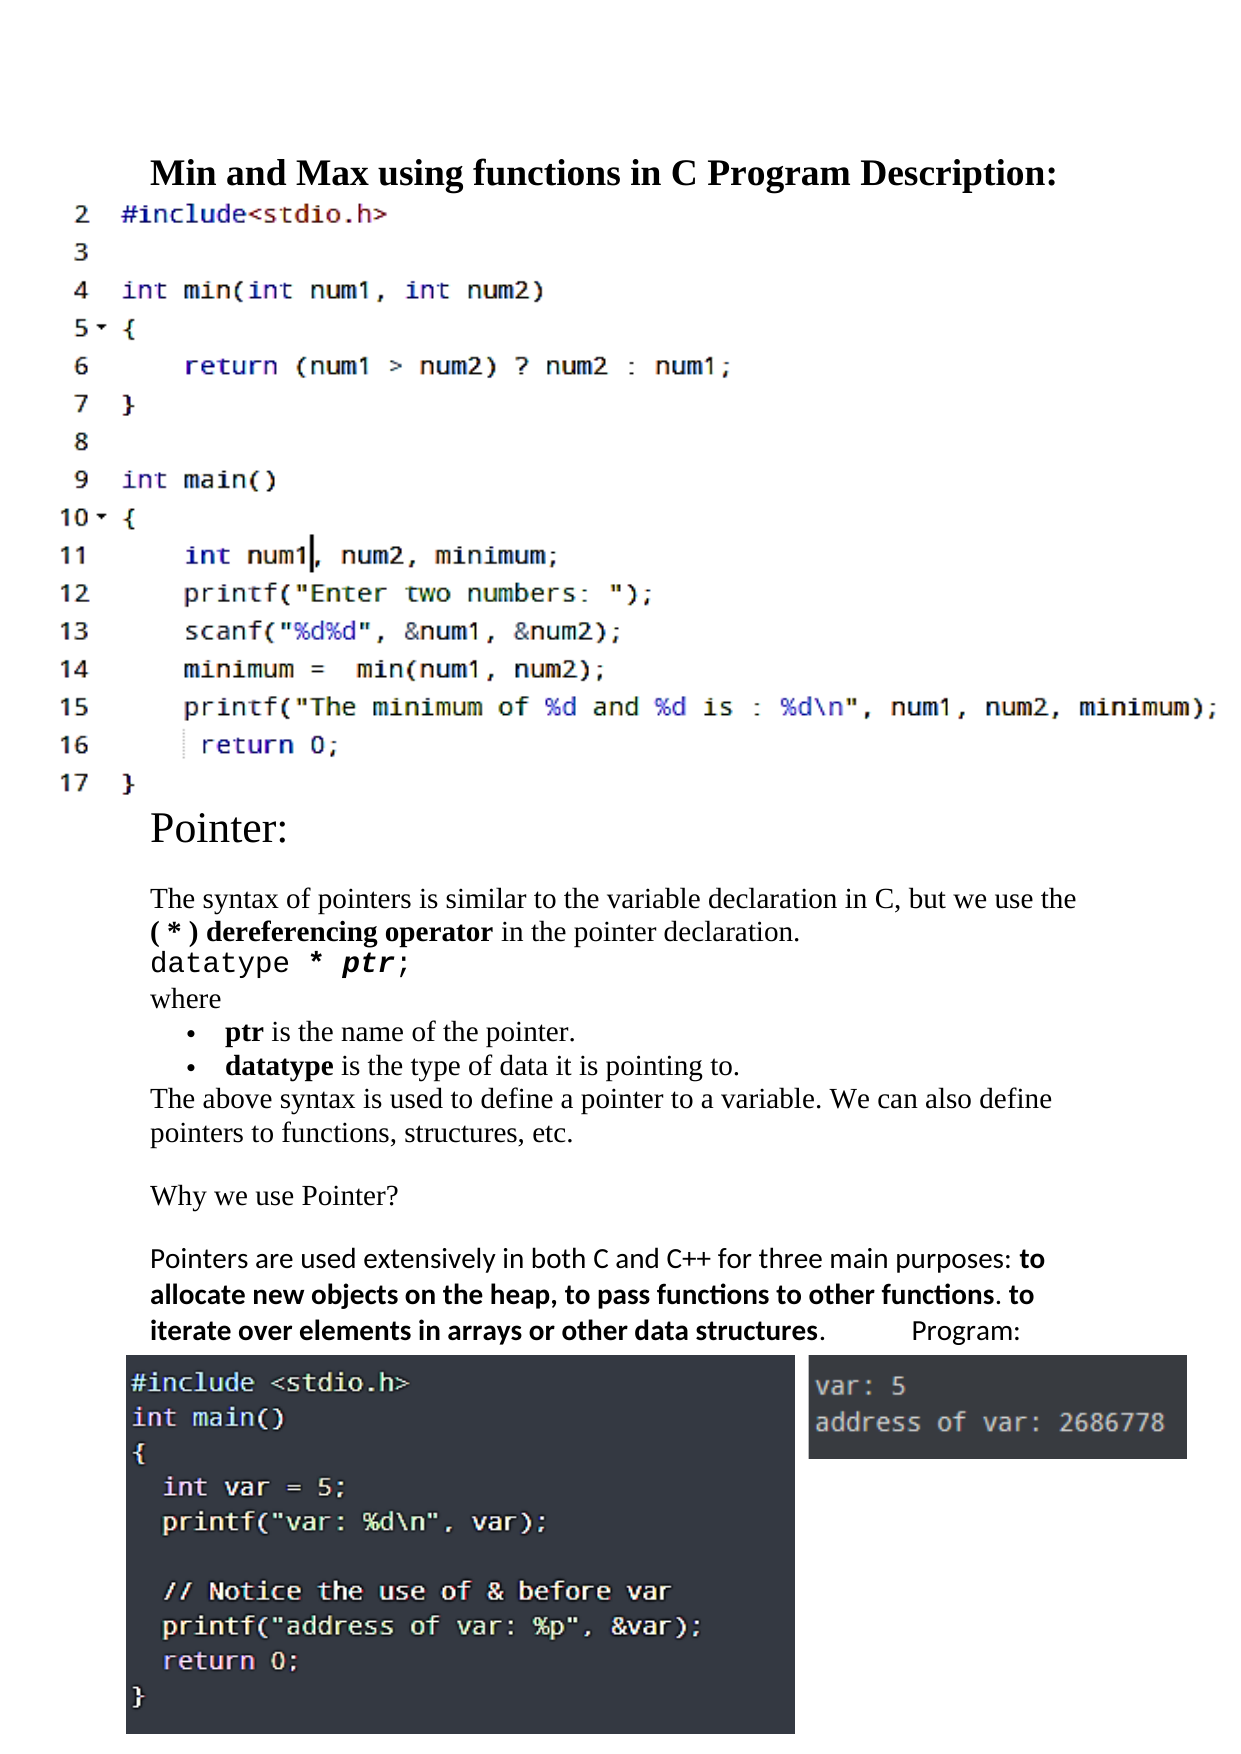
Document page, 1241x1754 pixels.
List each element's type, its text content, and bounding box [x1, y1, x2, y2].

picture [58, 192, 1241, 888]
text The syntax of pointers is similar to the variable declaration in C, but we use the ( * ) dereferencing operator in the pointer declaration. [150, 881, 1090, 948]
text datatype * ptr; [150, 948, 1090, 981]
text Pointer: [150, 801, 1090, 852]
list datatype is the type of data it is pointing to. [187, 1048, 1090, 1082]
text where [150, 981, 1090, 1014]
picture [126, 1355, 795, 1734]
text Pointers are used extensively in both C and C++ for three main purposes: to allocate new objects on the heap, to pass functions to other functions. to iterate over elements in arrays or other data structures. Program: [150, 1241, 1090, 1347]
subtitle Min and Max using functions in C Program Description: [150, 150, 1090, 193]
text Why we use Pointer? [150, 1178, 1090, 1211]
picture [808, 1355, 1187, 1459]
list ptr is the name of the pointer. [187, 1014, 1090, 1048]
text The above syntax is used to define a pointer to a variable. We can also define pointers to functions, structures, etc. [150, 1082, 1090, 1149]
